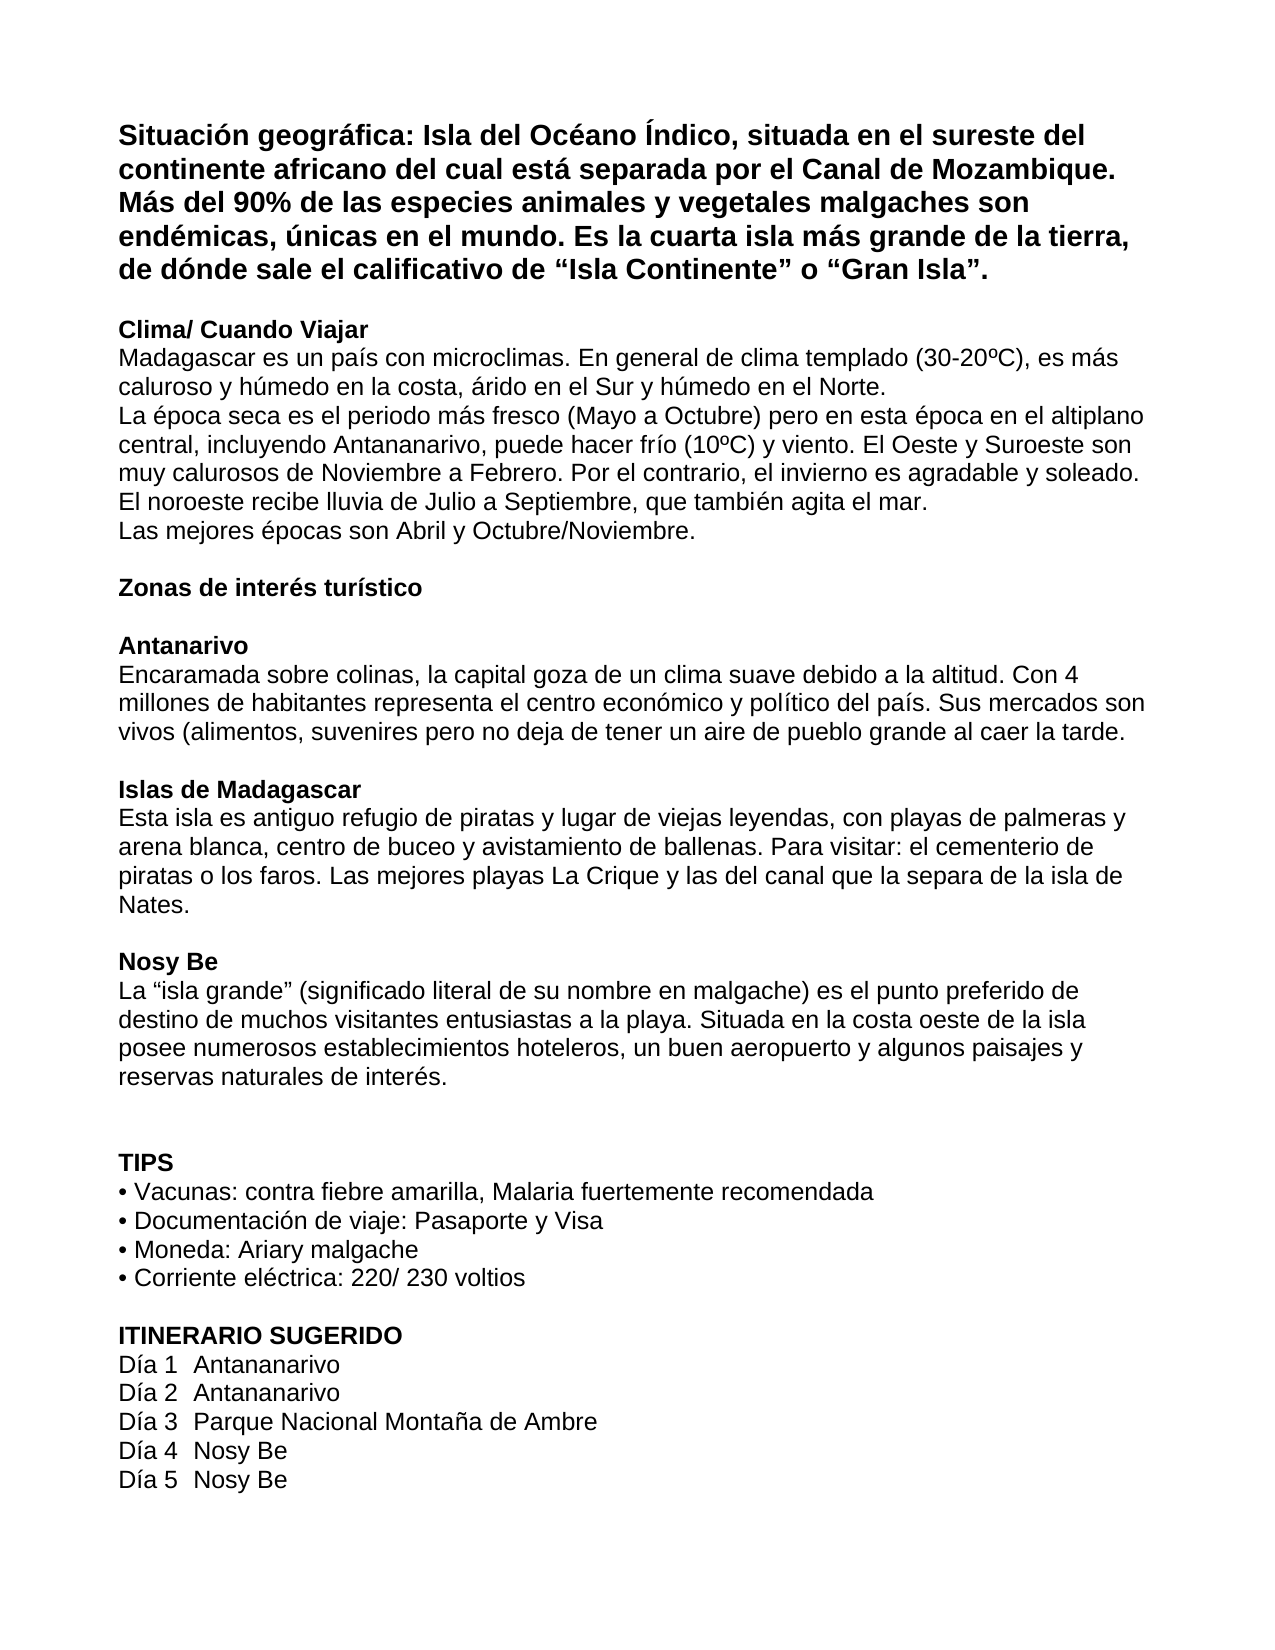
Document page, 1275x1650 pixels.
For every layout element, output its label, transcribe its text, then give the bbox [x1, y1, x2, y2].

text Madagascar es un país con microclimas. En general de clima templado (30-20ºC), es más caluroso y húmedo en la costa, árido en el Sur y húmedo en el Norte. [118, 343, 1157, 401]
text • Moneda: Ariary malgache [118, 1234, 1157, 1263]
text Situación geográfica: Isla del Océano Índico, situada en el sureste del continente africano del cual está separada por el Canal de Mozambique. Más del 90% de las especies animales y vegetales malgaches son endémicas, únicas en el mundo. Es la cuarta isla más grande de la tierra, de dónde sale el calificativo de “Isla Continente” o “Gran Isla”. [118, 118, 1157, 286]
text Día 2 Antananarivo [118, 1378, 1157, 1407]
text Encaramada sobre colinas, la capital goza de un clima suave debido a la altitud. Con 4 millones de habitantes representa el centro económico y político del país. Sus mercados son vivos (alimentos, suvenires pero no deja de tener un aire de pueblo grande al caer la tarde. [118, 659, 1157, 746]
text Día 4 Nosy Be [118, 1436, 1157, 1464]
text Nosy Be [118, 947, 1157, 976]
text • Vacunas: contra fiebre amarilla, Malaria fuertemente recomendada [118, 1177, 1157, 1206]
text La “isla grande” (significado literal de su nombre en malgache) es el punto preferido de destino de muchos visitantes entusiastas a la playa. Situada en la costa oeste de la isla posee numerosos establecimientos hoteleros, un buen aeropuerto y algunos paisajes y reservas naturales de interés. [118, 976, 1157, 1091]
text Esta isla es antiguo refugio de piratas y lugar de viejas leyendas, con playas de palmeras y arena blanca, centro de buceo y avistamiento de ballenas. Para visitar: el cementerio de piratas o los faros. Las mejores playas La Crique y las del canal que la separa de la isla de Nates. [118, 803, 1157, 918]
text Clima/ Cuando Viajar [118, 314, 1157, 343]
text Día 5 Nosy Be [118, 1464, 1157, 1493]
text Día 1 Antananarivo [118, 1349, 1157, 1378]
text Antanarivo [118, 631, 1157, 659]
text Las mejores épocas son Abril y Octubre/Noviembre. [118, 516, 1157, 544]
text Islas de Madagascar [118, 774, 1157, 803]
text Zonas de interés turístico [118, 573, 1157, 602]
text • Corriente eléctrica: 220/ 230 voltios [118, 1263, 1157, 1292]
text La época seca es el periodo más fresco (Mayo a Octubre) pero en esta época en el altiplano central, incluyendo Antananarivo, puede hacer frío (10ºC) y viento. El Oeste y Suroeste son muy calurosos de Noviembre a Febrero. Por el contrario, el invierno es agradable y soleado. El noroeste recibe lluvia de Julio a Septiembre, que también agita el mar. [118, 401, 1157, 516]
text TIPS [118, 1148, 1157, 1177]
text ITINERARIO SUGERIDO [118, 1321, 1157, 1349]
text Día 3 Parque Nacional Montaña de Ambre [118, 1407, 1157, 1436]
text • Documentación de viaje: Pasaporte y Visa [118, 1206, 1157, 1234]
